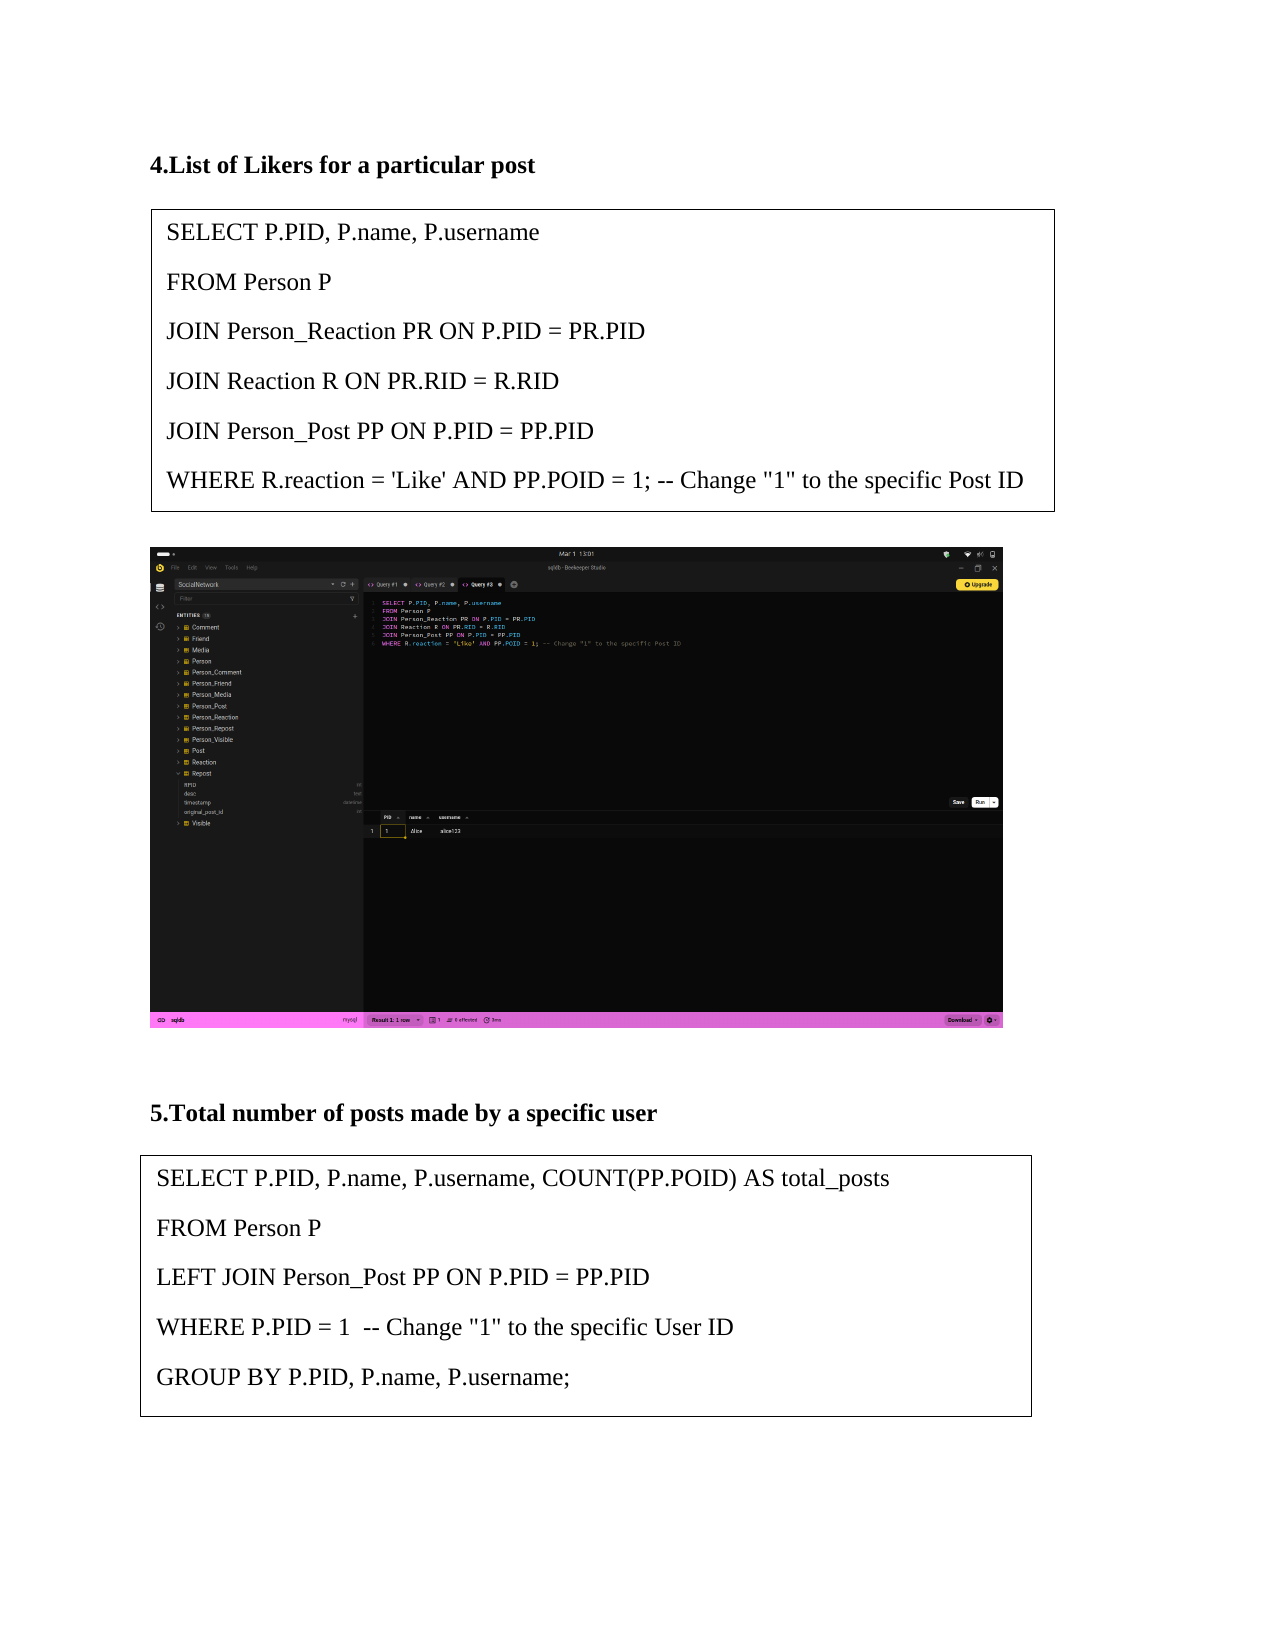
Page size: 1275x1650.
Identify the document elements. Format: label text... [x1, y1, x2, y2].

text 4.List of Likers for a particular post [150, 150, 1125, 179]
text 5.Total number of posts made by a specific user [150, 1098, 1125, 1127]
picture [150, 547, 1003, 1028]
